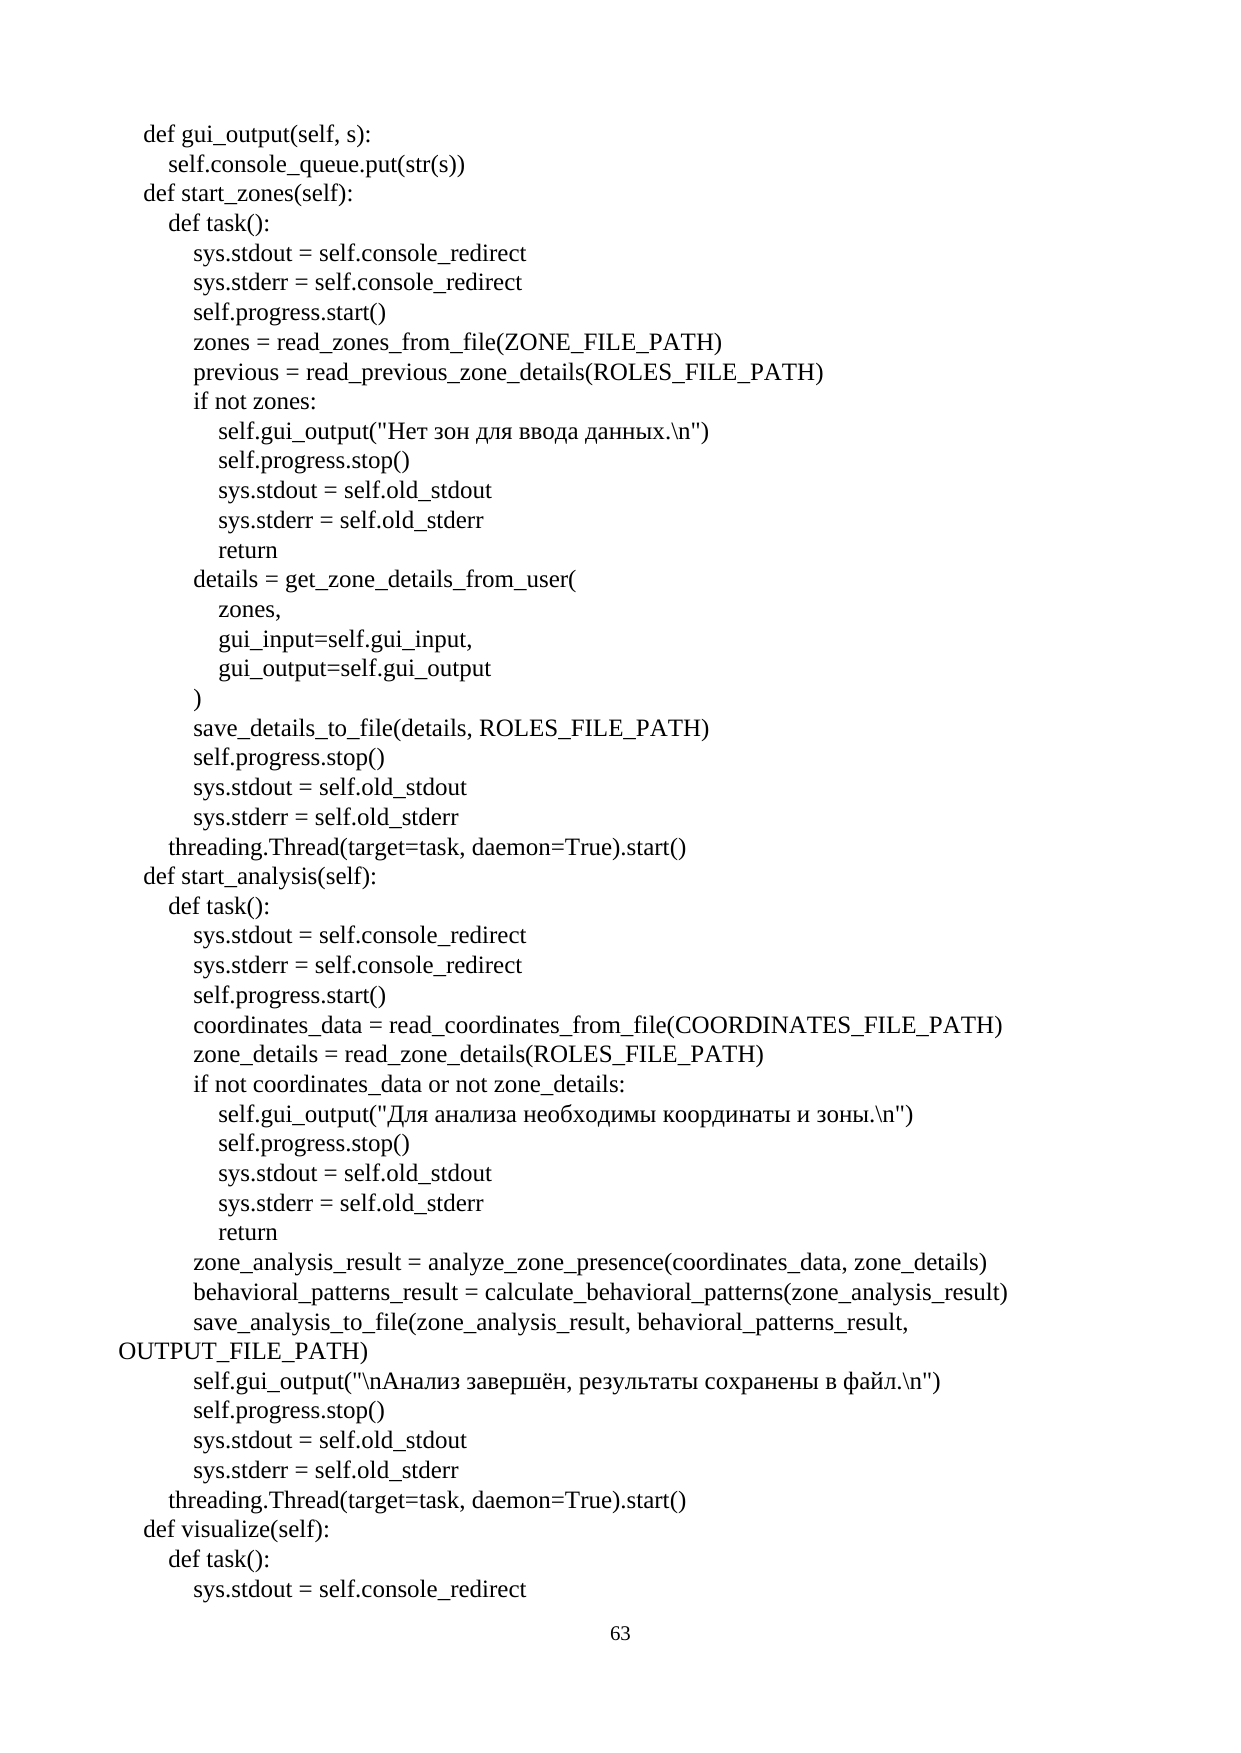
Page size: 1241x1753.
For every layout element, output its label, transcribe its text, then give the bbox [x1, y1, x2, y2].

text coordinates_data = read_coordinates_from_file(COORDINATES_FILE_PATH) [118, 1009, 1122, 1038]
text def gui_output(self, s): [118, 118, 1122, 148]
text sys.stderr = self.console_redirect [118, 949, 1122, 979]
text def task(): [118, 207, 1122, 237]
text def start_analysis(self): [118, 860, 1122, 890]
text sys.stderr = self.console_redirect [118, 267, 1122, 296]
text ) [118, 682, 1122, 712]
text def visualize(self): [118, 1513, 1122, 1543]
text def task(): [118, 890, 1122, 920]
text sys.stderr = self.old_stderr [118, 1454, 1122, 1484]
text self.progress.stop() [118, 445, 1122, 474]
text zone_analysis_result = analyze_zone_presence(coordinates_data, zone_details) [118, 1246, 1122, 1276]
text zones = read_zones_from_file(ZONE_FILE_PATH) [118, 326, 1122, 356]
text self.progress.start() [118, 296, 1122, 326]
text behavioral_patterns_result = calculate_behavioral_patterns(zone_analysis_result) [118, 1276, 1122, 1306]
text self.progress.stop() [118, 1395, 1122, 1424]
text gui_output=self.gui_output [118, 652, 1122, 682]
text self.gui_output("\nАнализ завершён, результаты сохранены в файл.\n") [118, 1365, 1122, 1395]
text if not coordinates_data or not zone_details: [118, 1068, 1122, 1098]
text previous = read_previous_zone_details(ROLES_FILE_PATH) [118, 356, 1122, 385]
text self.progress.stop() [118, 742, 1122, 771]
text sys.stdout = self.old_stdout [118, 771, 1122, 801]
text sys.stdout = self.console_redirect [118, 920, 1122, 949]
text details = get_zone_details_from_user( [118, 563, 1122, 593]
text sys.stdout = self.console_redirect [118, 1573, 1122, 1602]
text zone_details = read_zone_details(ROLES_FILE_PATH) [118, 1038, 1122, 1068]
text self.gui_output("Для анализа необходимы координаты и зоны.\n") [118, 1098, 1122, 1127]
text sys.stdout = self.old_stdout [118, 1424, 1122, 1454]
text sys.stdout = self.old_stdout [118, 1157, 1122, 1187]
text sys.stdout = self.old_stdout [118, 474, 1122, 504]
text sys.stderr = self.old_stderr [118, 504, 1122, 534]
text def task(): [118, 1543, 1122, 1573]
text self.progress.start() [118, 979, 1122, 1009]
text sys.stderr = self.old_stderr [118, 801, 1122, 831]
text sys.stdout = self.console_redirect [118, 237, 1122, 267]
text def start_zones(self): [118, 177, 1122, 207]
text self.progress.stop() [118, 1127, 1122, 1157]
text threading.Thread(target=task, daemon=True).start() [118, 1484, 1122, 1513]
text sys.stderr = self.old_stderr [118, 1187, 1122, 1217]
text zones, [118, 593, 1122, 623]
text gui_input=self.gui_input, [118, 623, 1122, 652]
text if not zones: [118, 385, 1122, 415]
text return [118, 1217, 1122, 1246]
text self.console_queue.put(str(s)) [118, 148, 1122, 177]
text threading.Thread(target=task, daemon=True).start() [118, 831, 1122, 860]
text return [118, 534, 1122, 563]
text save_analysis_to_file(zone_analysis_result, behavioral_patterns_result, OUTPUT_FILE_PATH) [118, 1306, 1122, 1365]
text save_details_to_file(details, ROLES_FILE_PATH) [118, 712, 1122, 742]
text self.gui_output("Нет зон для ввода данных.\n") [118, 415, 1122, 445]
